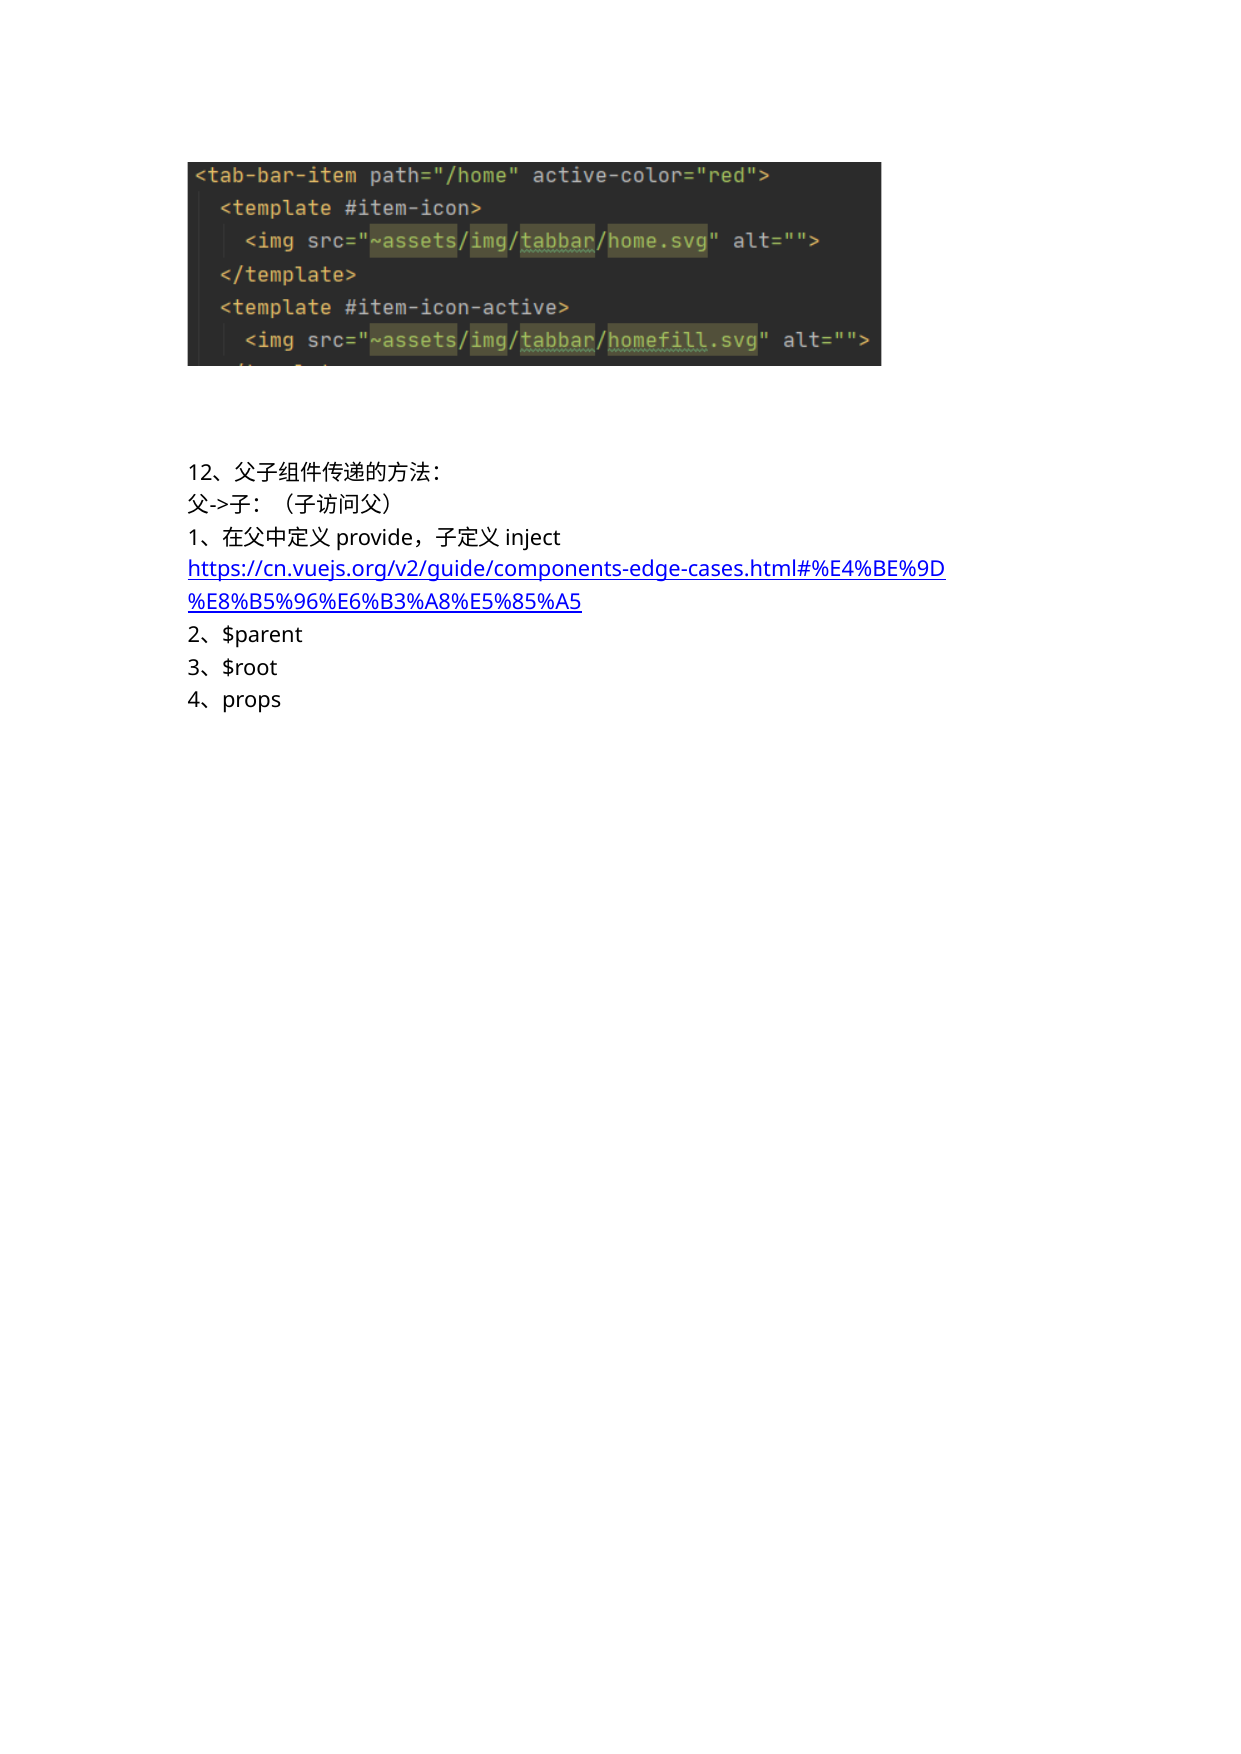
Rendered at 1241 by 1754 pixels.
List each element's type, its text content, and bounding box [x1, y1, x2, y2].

text 1、在父中定义provide，子定义inject [187, 519, 1053, 552]
text 3、$root [187, 649, 1053, 682]
text 12、父子组件传递的方法： [187, 454, 1053, 487]
text 4、props [187, 682, 1053, 714]
text 2、$parent [187, 617, 1053, 649]
text 父->子：（子访问父） [187, 487, 1053, 519]
text https://cn.vuejs.org/v2/guide/components-edge-cases.html#%E4%BE%9D%E8%B5%96%E6%B3%A8%E5%85%A5 [187, 552, 1053, 617]
picture [187, 162, 882, 366]
